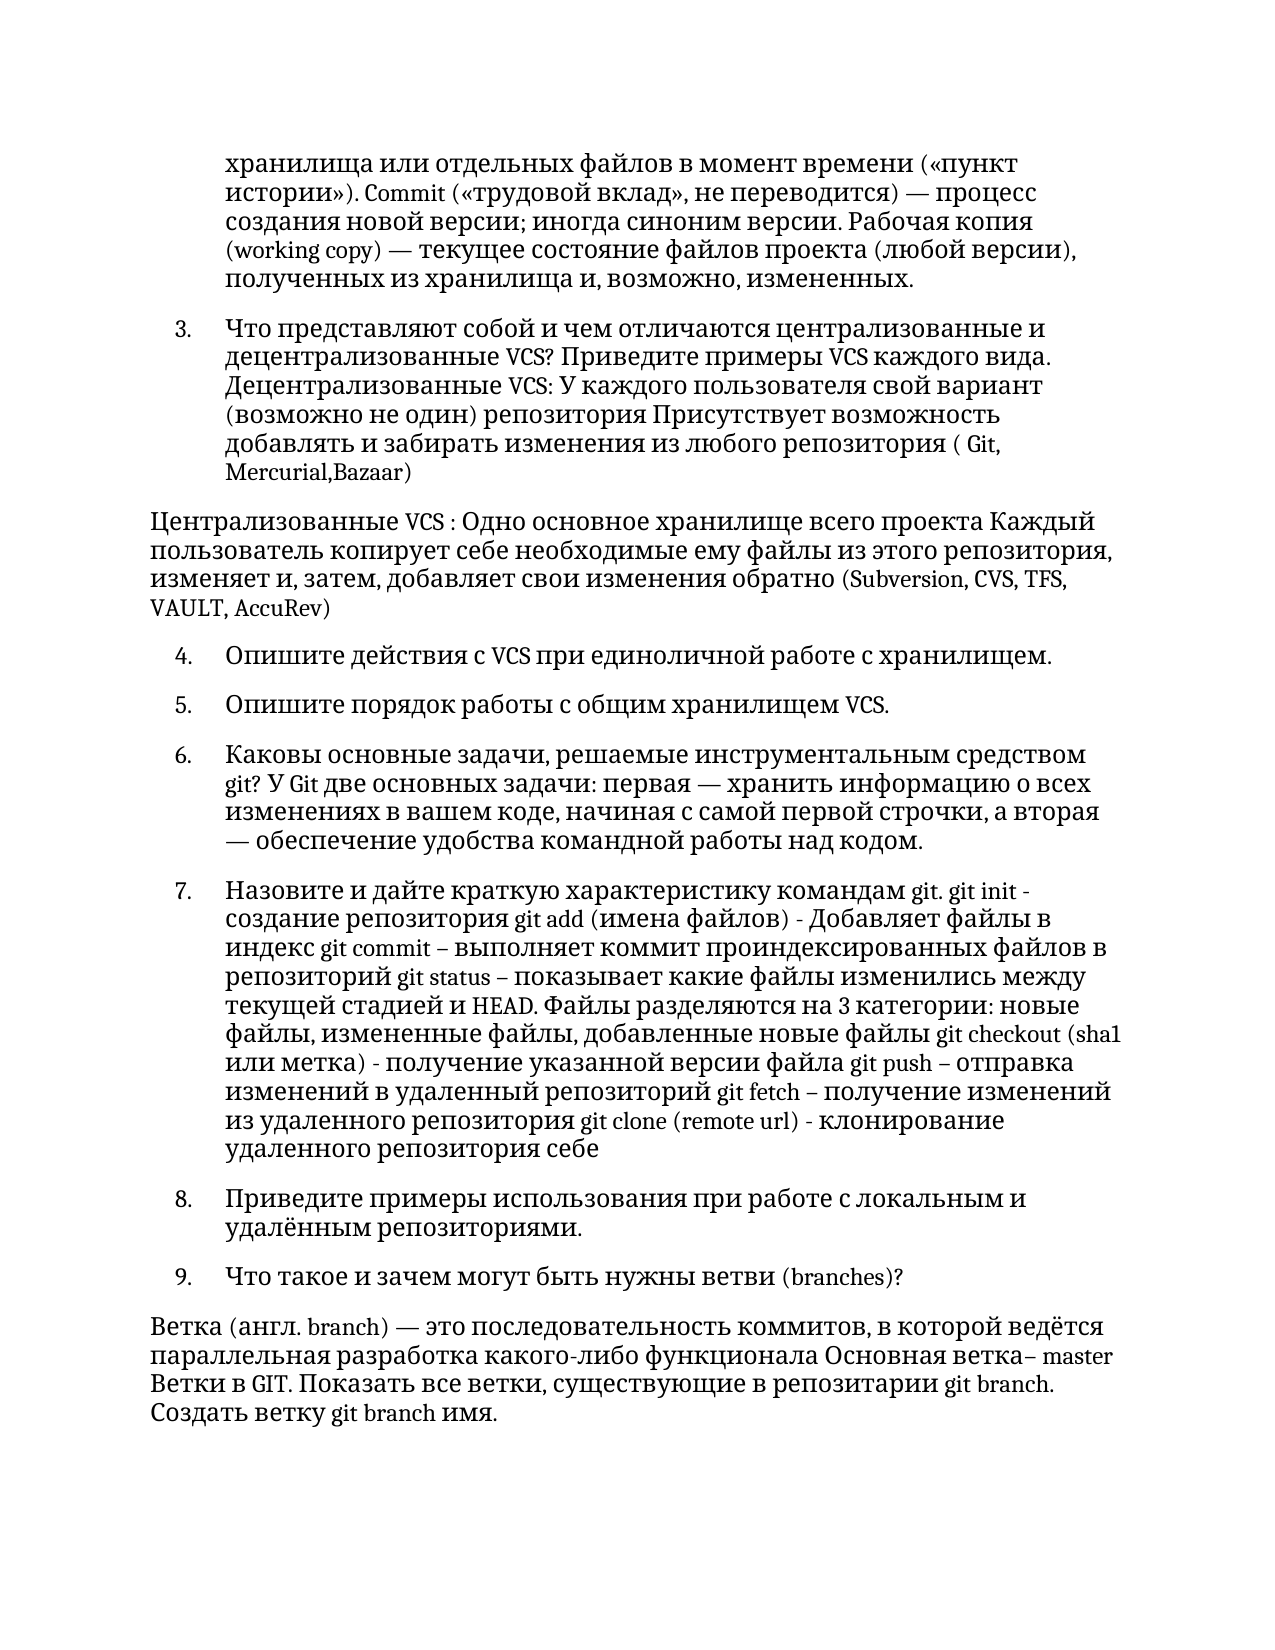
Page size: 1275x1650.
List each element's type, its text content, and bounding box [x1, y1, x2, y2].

list Каковы основные задачи, решаемые инструментальным средством git? У Git две основных задачи: первая — хранить информацию о всех изменениях в вашем коде, начиная с самой первой строчки, а вторая — обеспечение удобства командной работы над кодом. [175, 741, 1125, 856]
text Ветка (англ. branch) — это последовательность коммитов, в которой ведётся параллельная разработка какого-либо функционала Основная ветка– master Ветки в GIT. Показать все ветки, существующие в репозитарии git branch. Создать ветку git branch имя. [150, 1313, 1125, 1428]
list Приведите примеры использования при работе с локальным и удалённым репозиториями. [175, 1185, 1125, 1242]
list Опишите действия с VCS при единоличной работе с хранилищем. [175, 642, 1125, 670]
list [175, 150, 1125, 294]
list Что такое и зачем могут быть нужны ветви (branches)? [175, 1263, 1125, 1292]
list Что представляют собой и чем отличаются централизованные и децентрализованные VCS? Приведите примеры VCS каждого вида. Децентрализованные VCS: У каждого пользователя свой вариант (возможно не один) репозитория Присутствует возможность добавлять и забирать изменения из любого репозитория ( Git, Mercurial,Bazaar) [175, 314, 1125, 487]
text Централизованные VCS : Одно основное хранилище всего проекта Каждый пользователь копирует себе необходимые ему файлы из этого репозитория, изменяет и, затем, добавляет свои изменения обратно (Subversion, CVS, TFS, VAULT, AccuRev) [150, 508, 1125, 623]
list Опишите порядок работы с общим хранилищем VCS. [175, 691, 1125, 720]
list Назовите и дайте краткую характеристику командам git. git init - создание репозитория git add (имена файлов) - Добавляет файлы в индекс git commit – выполняет коммит проиндексированных файлов в репозиторий git status – показывает какие файлы изменились между текущей стадией и HEAD. Файлы разделяются на 3 категории: новые файлы, измененные файлы, добавленные новые файлы git checkout (sha1 или метка) - получение указанной версии файла git push – отправка изменений в удаленный репозиторий git fetch – получение изменений из удаленного репозитория git clone (remote url) - клонирование удаленного репозитория себе [175, 877, 1125, 1164]
